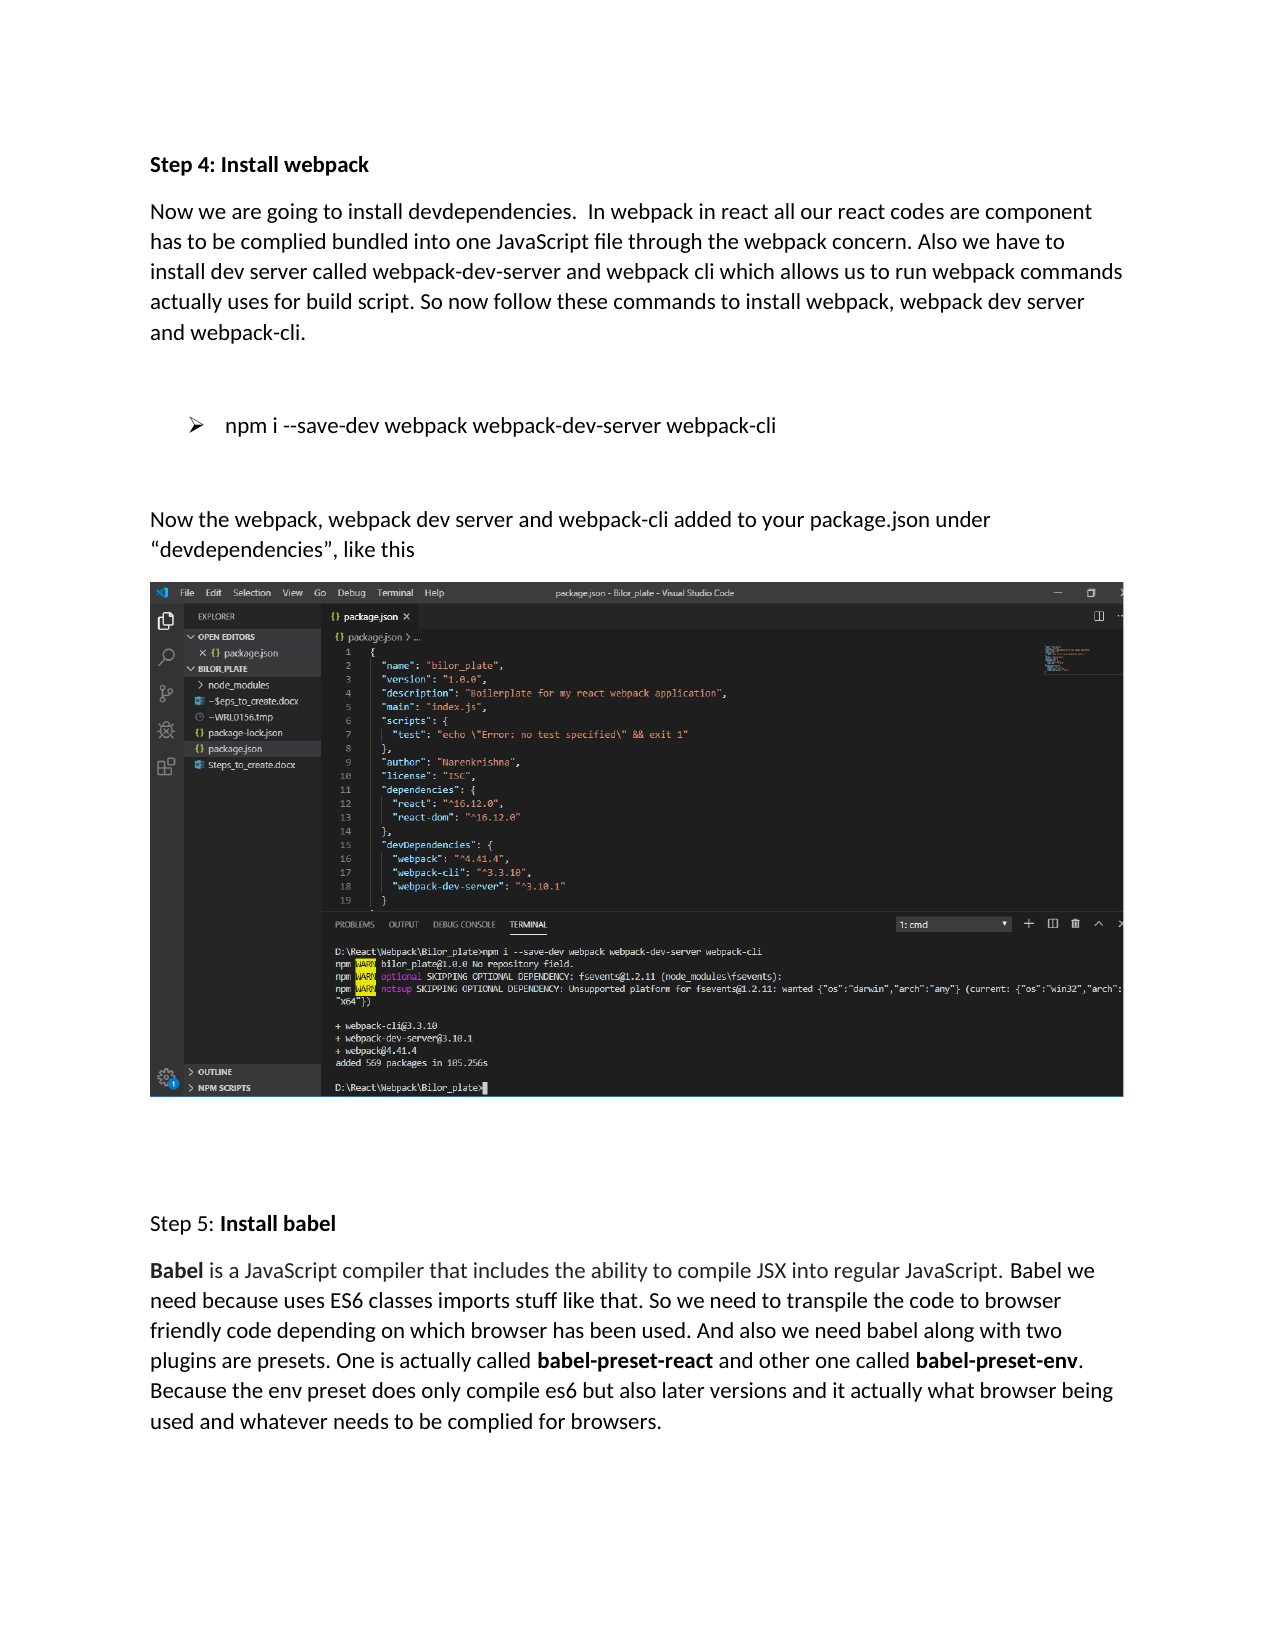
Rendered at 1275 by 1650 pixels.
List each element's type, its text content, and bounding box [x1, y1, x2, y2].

picture [150, 582, 1124, 1097]
text Now we are going to install devdependencies. In webpack in react all our react codes are component has to be complied bundled into one JavaScript file through the webpack concern. Also we have to install dev server called webpack-dev-server and webpack cli which allows us to run webpack commands actually uses for build script. So now follow these commands to install webpack, webpack dev server and webpack-cli. [150, 197, 1125, 346]
text Step 4: Install webpack [150, 150, 1125, 178]
list npm i --save-dev webpack webpack-dev-server webpack-cli [187, 411, 1125, 439]
text Babel is a JavaScript compiler that includes the ability to compile JSX into regular JavaScript. Babel we need because uses ES6 classes imports stuff like that. So we need to transpile the code to browser friendly code depending on which browser has been used. And also we need babel along with two plugins are presets. One is actually called babel-preset-react and other one called babel-preset-env. Because the env preset does only compile es6 but also later versions and it actually what browser being used and whatever needs to be complied for browsers. [150, 1256, 1125, 1435]
text Step 5: Install babel [150, 1209, 1125, 1237]
text Now the webpack, webpack dev server and webpack-cli added to your package.json under “devdependencies”, like this [150, 505, 1125, 563]
